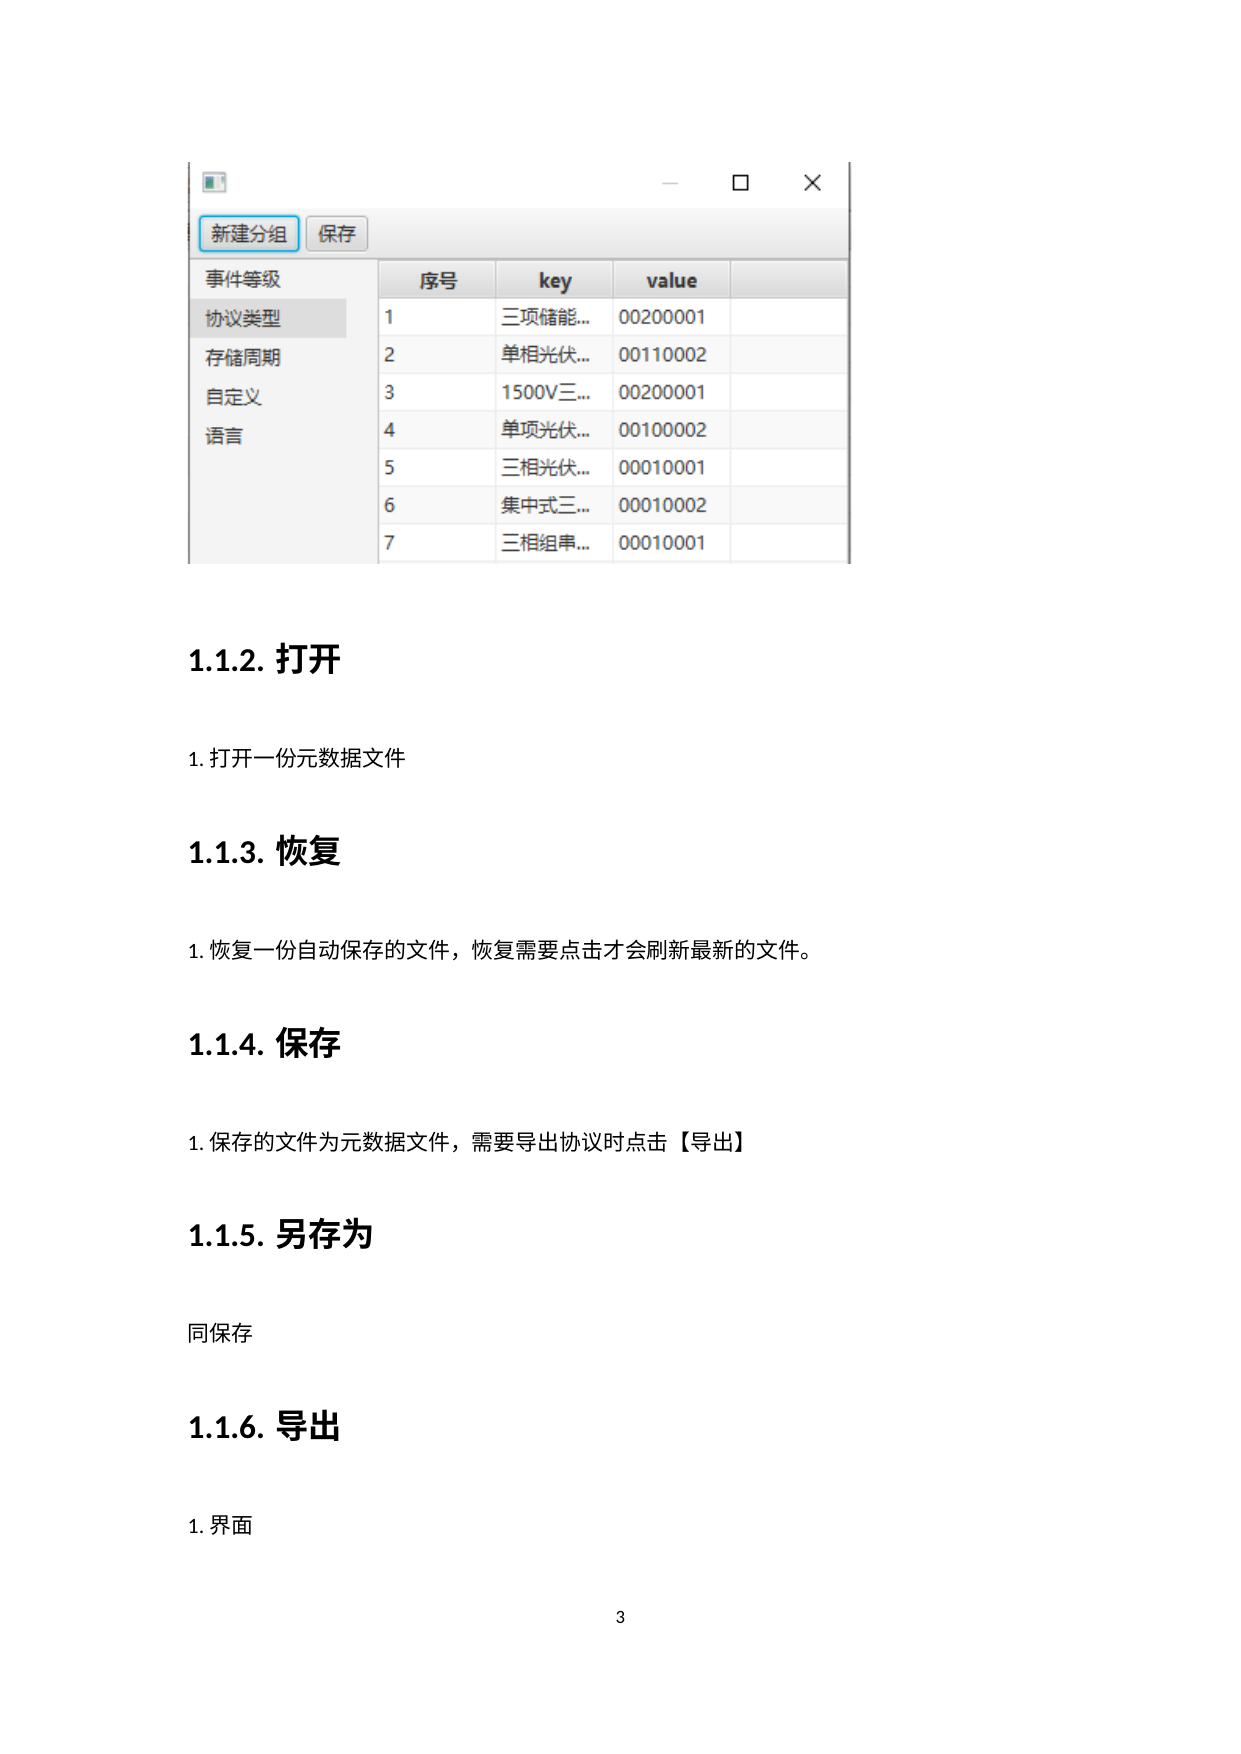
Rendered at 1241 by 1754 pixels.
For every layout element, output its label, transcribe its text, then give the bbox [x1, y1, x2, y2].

text 同保存 [187, 1316, 1053, 1348]
subtitle 另存为 [187, 1199, 1053, 1264]
subtitle 打开 [187, 625, 1053, 690]
text 1. 恢复一份自动保存的文件，恢复需要点击才会刷新最新的文件。 [187, 933, 1053, 965]
subtitle 恢复 [187, 816, 1053, 881]
text 1. 打开一份元数据文件 [187, 741, 1053, 773]
text 1. 保存的文件为元数据文件，需要导出协议时点击【导出】 [187, 1124, 1053, 1157]
subtitle 保存 [187, 1008, 1053, 1073]
subtitle 导出 [187, 1391, 1053, 1456]
picture [187, 162, 852, 564]
text 1. 界面 [187, 1507, 1053, 1540]
